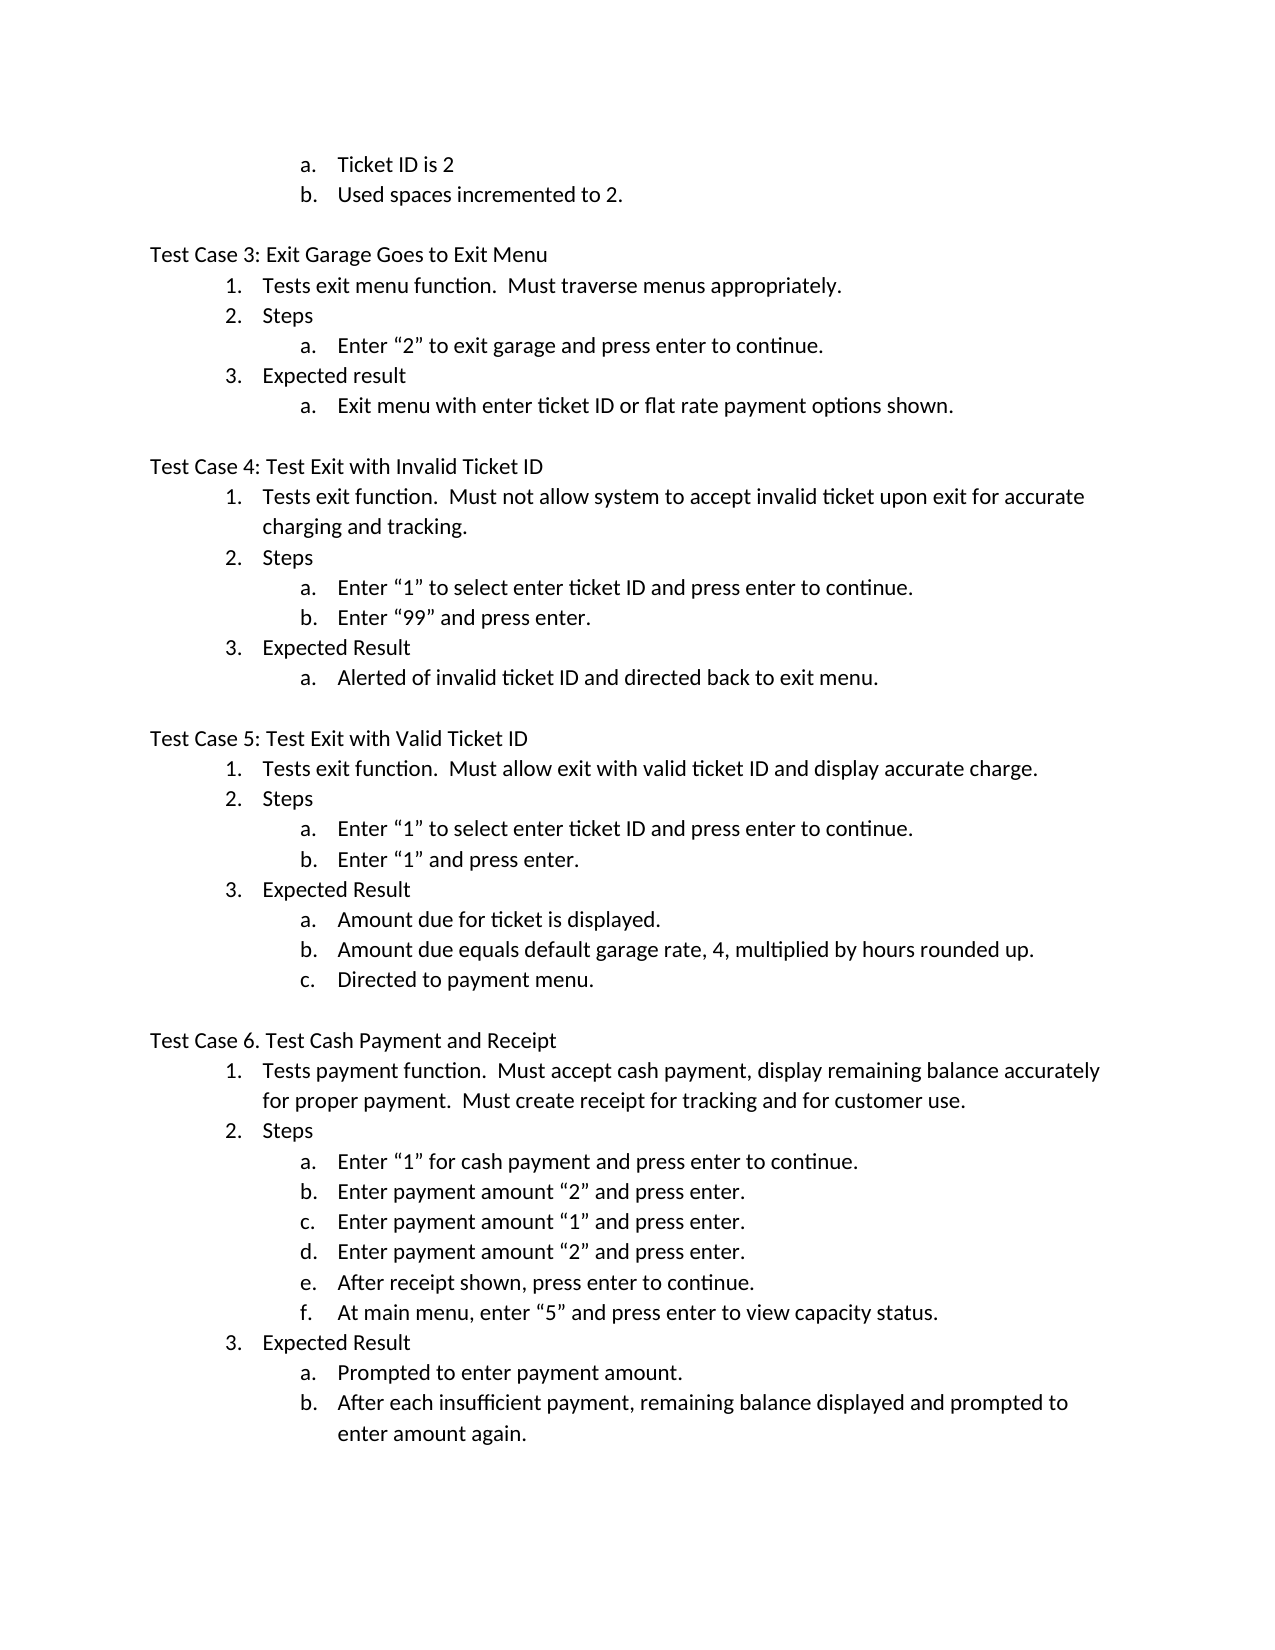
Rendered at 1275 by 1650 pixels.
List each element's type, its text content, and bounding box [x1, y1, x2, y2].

list Enter “1” to select enter ticket ID and press enter to continue. [300, 573, 1125, 601]
list Used spaces incremented to 2. [300, 180, 1125, 208]
list Enter “1” to select enter ticket ID and press enter to continue. [300, 814, 1125, 843]
list Tests payment function. Must accept cash payment, display remaining balance accurately for proper payment. Must create receipt for tracking and for customer use. [225, 1056, 1125, 1114]
list Amount due for ticket is displayed. [300, 905, 1125, 933]
text Test Case 4: Test Exit with Invalid Ticket ID [150, 452, 1125, 480]
list Amount due equals default garage rate, 4, multiplied by hours rounded up. [300, 935, 1125, 963]
list Steps [225, 1117, 1125, 1145]
list Tests exit menu function. Must traverse menus appropriately. [225, 271, 1125, 299]
list Steps [225, 784, 1125, 812]
list Alerted of invalid ticket ID and directed back to exit menu. [300, 663, 1125, 692]
list Expected Result [225, 1328, 1125, 1356]
list Tests exit function. Must allow exit with valid ticket ID and display accurate charge. [225, 754, 1125, 782]
list Enter payment amount “2” and press enter. [300, 1237, 1125, 1266]
list Directed to payment menu. [300, 966, 1125, 994]
list Exit menu with enter ticket ID or flat rate payment options shown. [300, 392, 1125, 420]
list Expected result [225, 361, 1125, 389]
list Enter “1” for cash payment and press enter to continue. [300, 1147, 1125, 1175]
list Enter “2” to exit garage and press enter to continue. [300, 331, 1125, 359]
list Enter “99” and press enter. [300, 603, 1125, 631]
list Prompted to enter payment amount. [300, 1358, 1125, 1386]
text Test Case 3: Exit Garage Goes to Exit Menu [150, 241, 1125, 269]
text Test Case 5: Test Exit with Valid Ticket ID [150, 724, 1125, 752]
list Expected Result [225, 633, 1125, 661]
list At main menu, enter “5” and press enter to view capacity status. [300, 1298, 1125, 1326]
list Enter payment amount “2” and press enter. [300, 1177, 1125, 1205]
list After each insufficient payment, remaining balance displayed and prompted to enter amount again. [300, 1388, 1125, 1447]
list Ticket ID is 2 [300, 150, 1125, 178]
list Enter “1” and press enter. [300, 845, 1125, 873]
list After receipt shown, press enter to continue. [300, 1268, 1125, 1296]
list Steps [225, 543, 1125, 571]
list Tests exit function. Must not allow system to accept invalid ticket upon exit for accurate charging and tracking. [225, 482, 1125, 541]
list Steps [225, 301, 1125, 329]
list Expected Result [225, 875, 1125, 903]
list Enter payment amount “1” and press enter. [300, 1207, 1125, 1235]
text Test Case 6. Test Cash Payment and Receipt [150, 1026, 1125, 1054]
